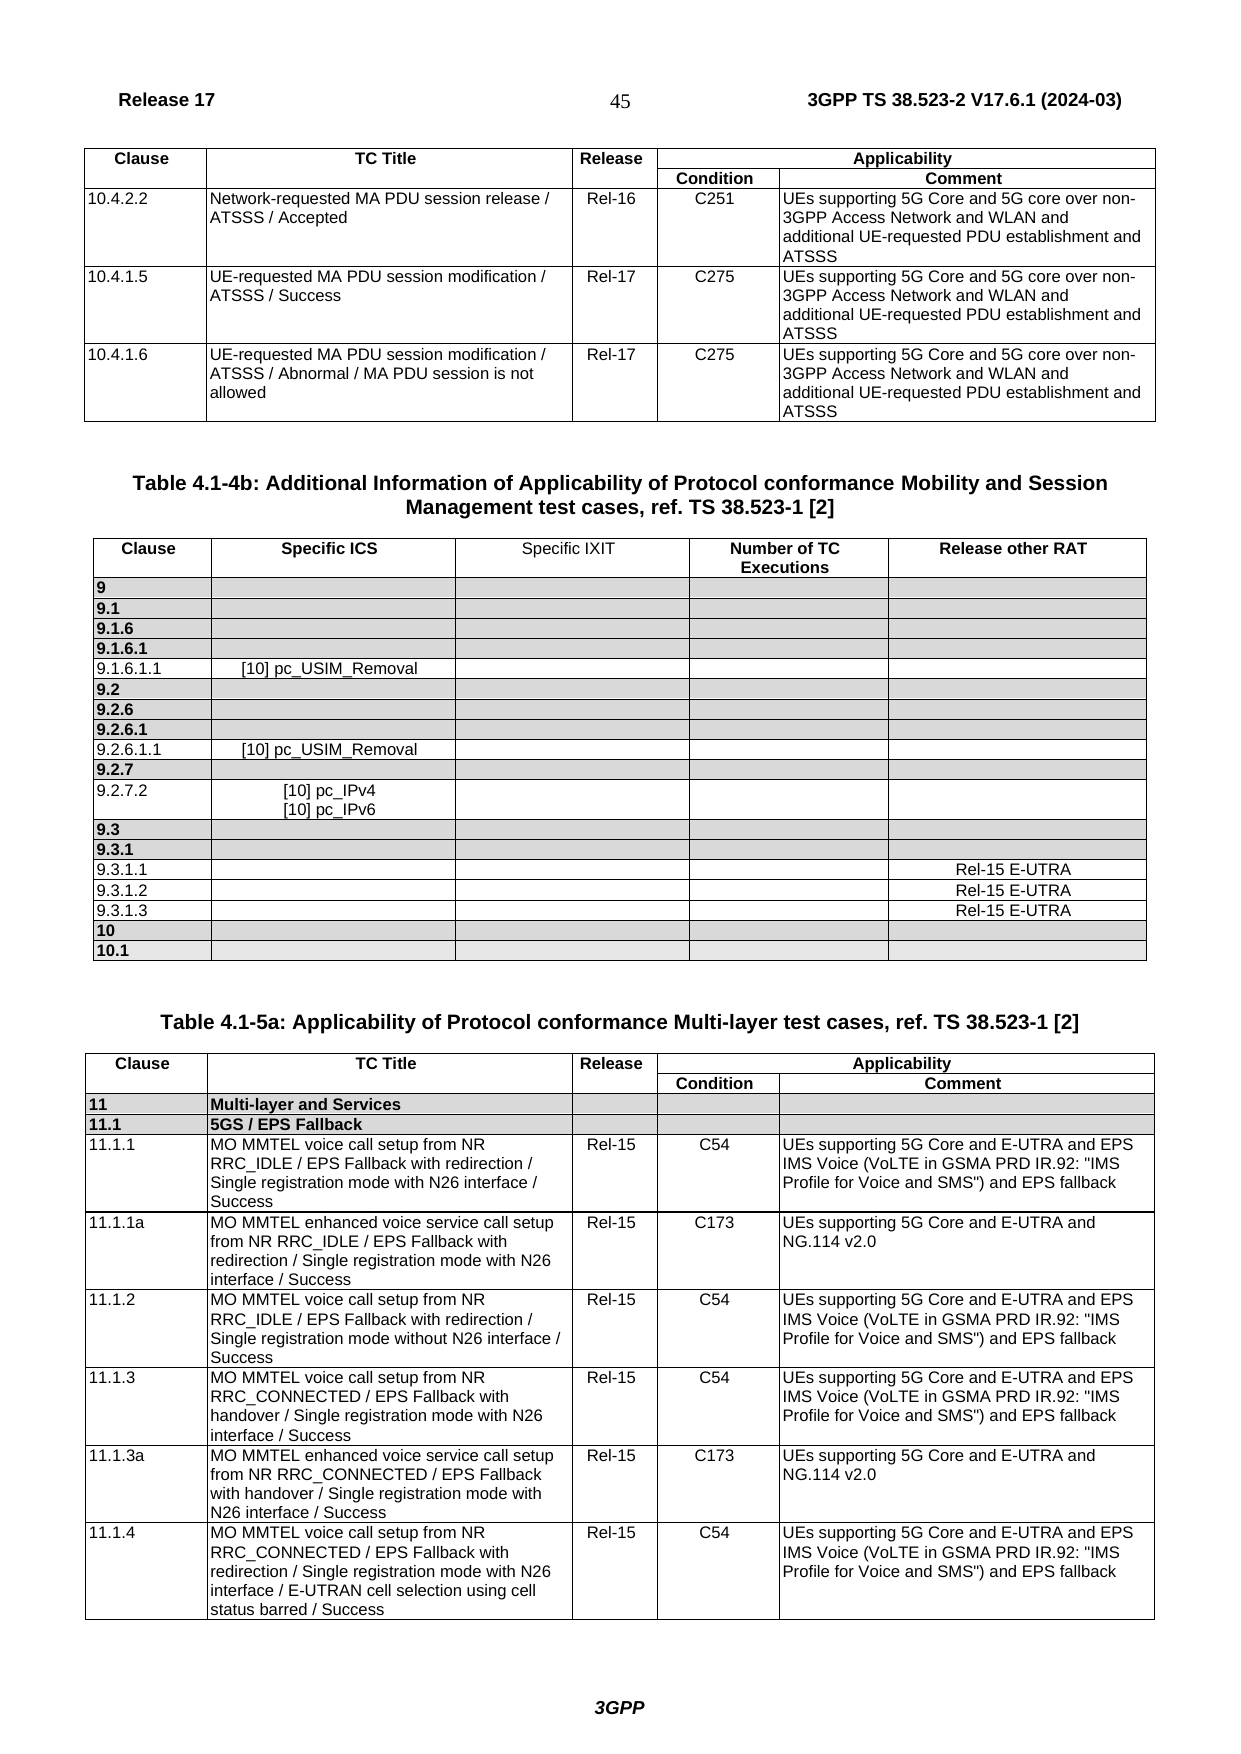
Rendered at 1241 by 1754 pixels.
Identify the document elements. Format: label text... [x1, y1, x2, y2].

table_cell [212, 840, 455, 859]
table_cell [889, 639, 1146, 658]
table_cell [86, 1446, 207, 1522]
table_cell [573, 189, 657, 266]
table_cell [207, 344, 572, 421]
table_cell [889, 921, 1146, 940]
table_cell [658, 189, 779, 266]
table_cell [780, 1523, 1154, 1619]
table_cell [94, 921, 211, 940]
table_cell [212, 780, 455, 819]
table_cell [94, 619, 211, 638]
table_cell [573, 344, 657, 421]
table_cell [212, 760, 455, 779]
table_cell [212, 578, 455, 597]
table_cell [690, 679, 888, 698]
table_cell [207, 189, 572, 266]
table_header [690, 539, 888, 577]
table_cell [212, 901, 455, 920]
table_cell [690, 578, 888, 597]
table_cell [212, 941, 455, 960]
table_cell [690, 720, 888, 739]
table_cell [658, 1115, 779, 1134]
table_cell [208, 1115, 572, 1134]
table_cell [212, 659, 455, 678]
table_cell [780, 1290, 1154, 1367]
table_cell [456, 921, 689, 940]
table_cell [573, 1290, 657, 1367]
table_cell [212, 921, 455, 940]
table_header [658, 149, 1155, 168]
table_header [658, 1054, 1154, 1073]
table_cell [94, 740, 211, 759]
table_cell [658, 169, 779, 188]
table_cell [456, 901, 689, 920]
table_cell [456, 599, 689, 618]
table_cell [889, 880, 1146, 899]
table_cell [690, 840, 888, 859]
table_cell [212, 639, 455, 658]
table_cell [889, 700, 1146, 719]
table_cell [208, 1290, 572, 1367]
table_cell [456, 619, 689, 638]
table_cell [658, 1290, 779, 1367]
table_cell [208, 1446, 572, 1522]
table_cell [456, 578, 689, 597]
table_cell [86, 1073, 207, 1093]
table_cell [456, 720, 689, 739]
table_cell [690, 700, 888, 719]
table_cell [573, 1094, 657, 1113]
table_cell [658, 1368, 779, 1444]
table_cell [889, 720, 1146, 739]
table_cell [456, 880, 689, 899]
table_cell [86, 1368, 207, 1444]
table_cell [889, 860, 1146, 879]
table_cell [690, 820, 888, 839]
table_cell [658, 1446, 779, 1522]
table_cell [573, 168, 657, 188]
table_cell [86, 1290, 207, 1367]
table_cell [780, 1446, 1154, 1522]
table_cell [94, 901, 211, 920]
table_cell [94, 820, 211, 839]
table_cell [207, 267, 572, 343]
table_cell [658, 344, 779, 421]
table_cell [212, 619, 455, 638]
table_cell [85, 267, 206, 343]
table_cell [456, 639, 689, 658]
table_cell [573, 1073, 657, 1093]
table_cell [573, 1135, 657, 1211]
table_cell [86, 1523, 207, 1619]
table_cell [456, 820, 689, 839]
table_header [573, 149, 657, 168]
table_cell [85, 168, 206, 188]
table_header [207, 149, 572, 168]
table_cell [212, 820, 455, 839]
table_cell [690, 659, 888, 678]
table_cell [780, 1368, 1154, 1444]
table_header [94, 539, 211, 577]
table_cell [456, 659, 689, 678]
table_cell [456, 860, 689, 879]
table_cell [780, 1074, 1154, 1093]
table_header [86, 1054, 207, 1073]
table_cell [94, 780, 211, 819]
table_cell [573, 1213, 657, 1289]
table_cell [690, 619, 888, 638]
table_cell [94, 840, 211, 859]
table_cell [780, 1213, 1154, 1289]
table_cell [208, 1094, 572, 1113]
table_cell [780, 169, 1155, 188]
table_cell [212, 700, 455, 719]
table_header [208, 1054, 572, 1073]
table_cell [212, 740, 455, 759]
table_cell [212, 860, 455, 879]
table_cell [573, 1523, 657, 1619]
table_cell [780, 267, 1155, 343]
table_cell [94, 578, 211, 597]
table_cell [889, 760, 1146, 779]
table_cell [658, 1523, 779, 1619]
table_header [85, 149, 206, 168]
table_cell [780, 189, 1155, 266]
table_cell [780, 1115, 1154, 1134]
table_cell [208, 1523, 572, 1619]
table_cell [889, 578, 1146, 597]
text Table 4.1-5a: Applicability of Protocol conformance Multi-layer test cases, ref. TS 38.523-1 [2] [118, 1010, 1122, 1034]
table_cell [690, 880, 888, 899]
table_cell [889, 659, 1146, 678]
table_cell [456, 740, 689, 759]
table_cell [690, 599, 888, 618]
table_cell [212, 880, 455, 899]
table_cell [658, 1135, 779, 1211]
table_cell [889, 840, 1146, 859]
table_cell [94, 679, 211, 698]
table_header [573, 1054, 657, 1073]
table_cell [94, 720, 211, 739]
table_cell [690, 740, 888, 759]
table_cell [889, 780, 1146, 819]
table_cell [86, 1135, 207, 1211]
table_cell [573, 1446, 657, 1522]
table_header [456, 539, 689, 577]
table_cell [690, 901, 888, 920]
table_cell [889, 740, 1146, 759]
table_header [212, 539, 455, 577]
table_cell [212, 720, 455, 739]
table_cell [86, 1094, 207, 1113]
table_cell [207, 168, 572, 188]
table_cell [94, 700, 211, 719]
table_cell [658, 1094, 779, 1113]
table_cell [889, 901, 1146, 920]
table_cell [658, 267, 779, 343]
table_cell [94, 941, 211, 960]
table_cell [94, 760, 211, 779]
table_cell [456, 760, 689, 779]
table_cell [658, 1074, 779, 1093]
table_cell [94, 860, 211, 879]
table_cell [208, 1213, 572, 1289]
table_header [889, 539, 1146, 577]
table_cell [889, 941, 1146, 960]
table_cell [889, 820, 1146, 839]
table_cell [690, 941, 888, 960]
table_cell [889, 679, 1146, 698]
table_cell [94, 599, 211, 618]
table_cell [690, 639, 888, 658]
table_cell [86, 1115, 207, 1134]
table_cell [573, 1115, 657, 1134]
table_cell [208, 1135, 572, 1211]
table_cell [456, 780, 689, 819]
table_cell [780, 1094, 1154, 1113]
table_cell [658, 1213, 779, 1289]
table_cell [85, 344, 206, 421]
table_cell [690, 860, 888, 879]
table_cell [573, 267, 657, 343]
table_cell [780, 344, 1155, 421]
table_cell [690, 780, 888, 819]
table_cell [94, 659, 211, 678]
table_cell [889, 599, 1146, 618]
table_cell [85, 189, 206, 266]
text Table 4.1-4b: Additional Information of Applicability of Protocol conformance Mobility and Session Management test cases, ref. TS 38.523-1 [2] [118, 471, 1122, 519]
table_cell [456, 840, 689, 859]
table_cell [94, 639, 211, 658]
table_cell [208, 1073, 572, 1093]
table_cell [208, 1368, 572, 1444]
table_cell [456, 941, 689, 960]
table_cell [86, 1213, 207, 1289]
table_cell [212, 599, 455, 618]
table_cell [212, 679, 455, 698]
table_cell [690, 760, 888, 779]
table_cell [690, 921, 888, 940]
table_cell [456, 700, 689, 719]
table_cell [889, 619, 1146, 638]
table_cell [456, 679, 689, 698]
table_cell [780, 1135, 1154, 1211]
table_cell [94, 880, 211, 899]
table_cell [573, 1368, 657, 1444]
